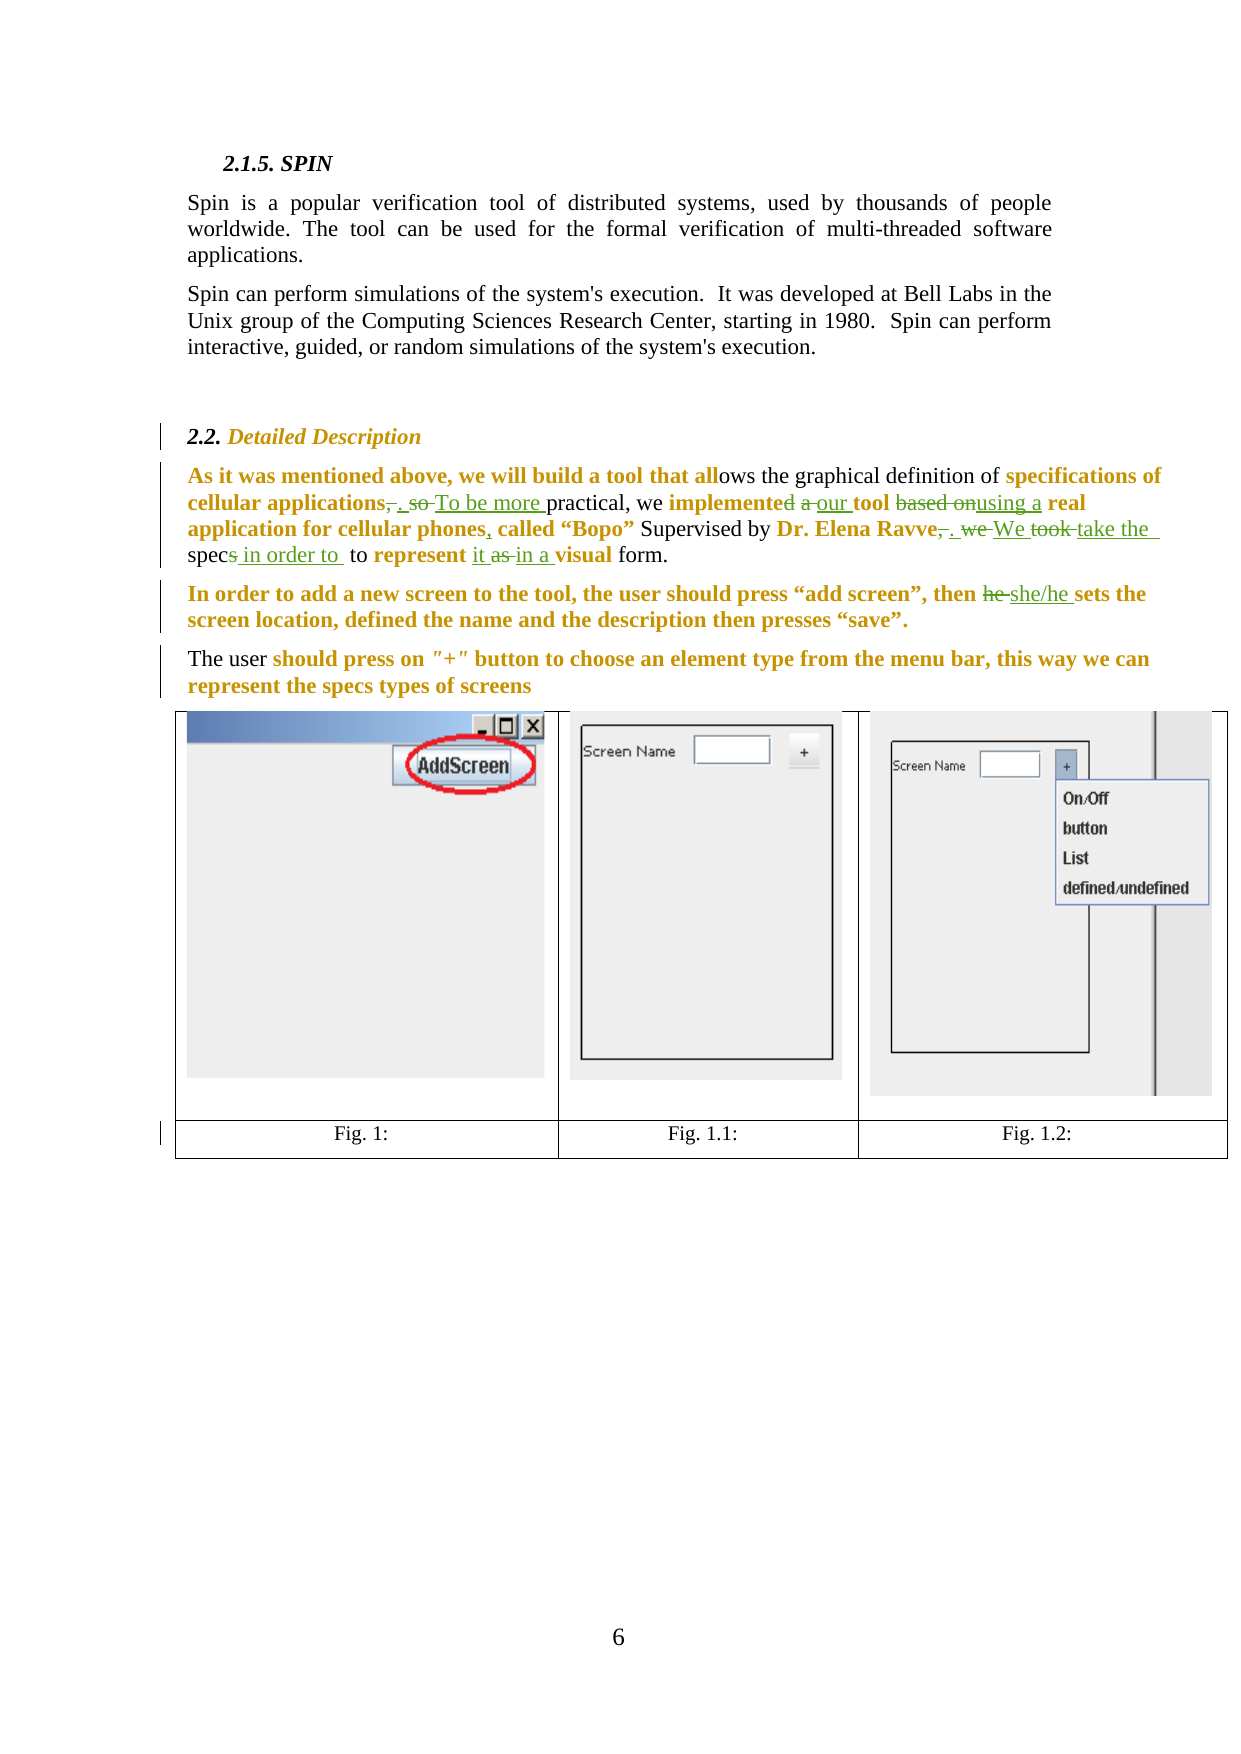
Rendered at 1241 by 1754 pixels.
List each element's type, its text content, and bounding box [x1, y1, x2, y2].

table_header [859, 712, 1227, 1120]
table_header [176, 712, 558, 1120]
picture [186, 711, 545, 1078]
subtitle 2.2. Detailed Description [175, 423, 1053, 450]
text As it was mentioned above, we will build a tool that allows the graphical definition of specifications of cellular applicationspractical, we implemente tool real application for cellular phones called “Bopo” Supervised by Dr. Elena Ravvespec to represent visual form. [187, 462, 1192, 568]
picture [870, 711, 1212, 1096]
table_cell Fig. 1: [176, 1121, 558, 1158]
text Spin can perform simulations of the system's execution. It was developed at Bell Labs in the Unix group of the Computing Sciences Research Center, starting in 1980. Spin can perform interactive, guided, or random simulations of the system's execution. [187, 280, 1053, 359]
table_cell Fig. 1.2: [859, 1121, 1227, 1158]
table_header [559, 712, 858, 1120]
text Spin is a popular verification tool of distributed systems, used by thousands of people worldwide. The tool can be used for the formal verification of multi-threaded software applications. [187, 189, 1053, 268]
table_cell Fig. 1.1: [559, 1121, 858, 1158]
text The user should press on "+" button to choose an element type from the menu bar, this way we can represent the specs types of screens [187, 645, 1192, 698]
subtitle 2.1.5. SPIN [223, 150, 1053, 176]
picture [570, 711, 843, 1080]
text In order to add a new screen to the tool, the user should press “add screen”, then sets the screen location, defined the name and the description then presses “save”. [187, 580, 1192, 633]
